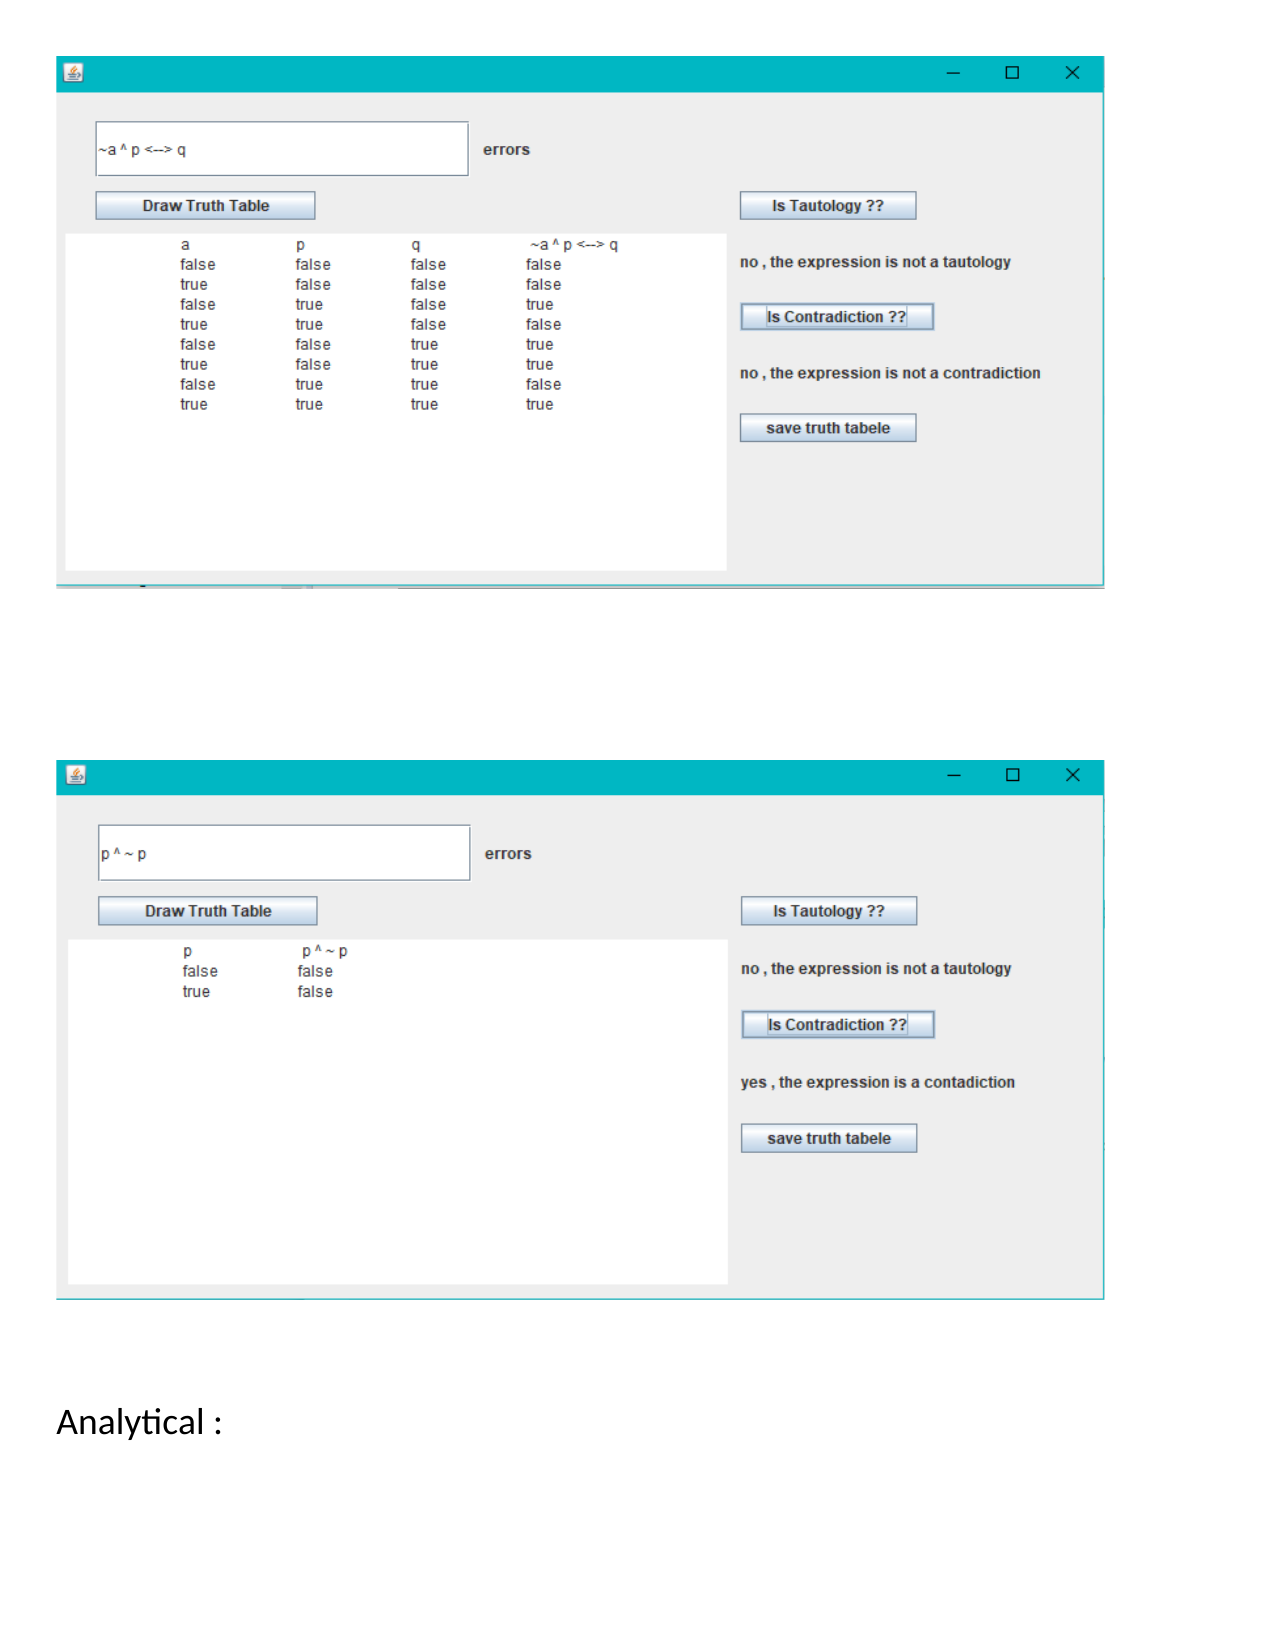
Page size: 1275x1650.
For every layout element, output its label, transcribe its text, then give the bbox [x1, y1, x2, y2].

picture [56, 760, 1105, 1300]
picture [56, 56, 1105, 589]
text Analytical : [56, 1398, 1209, 1444]
